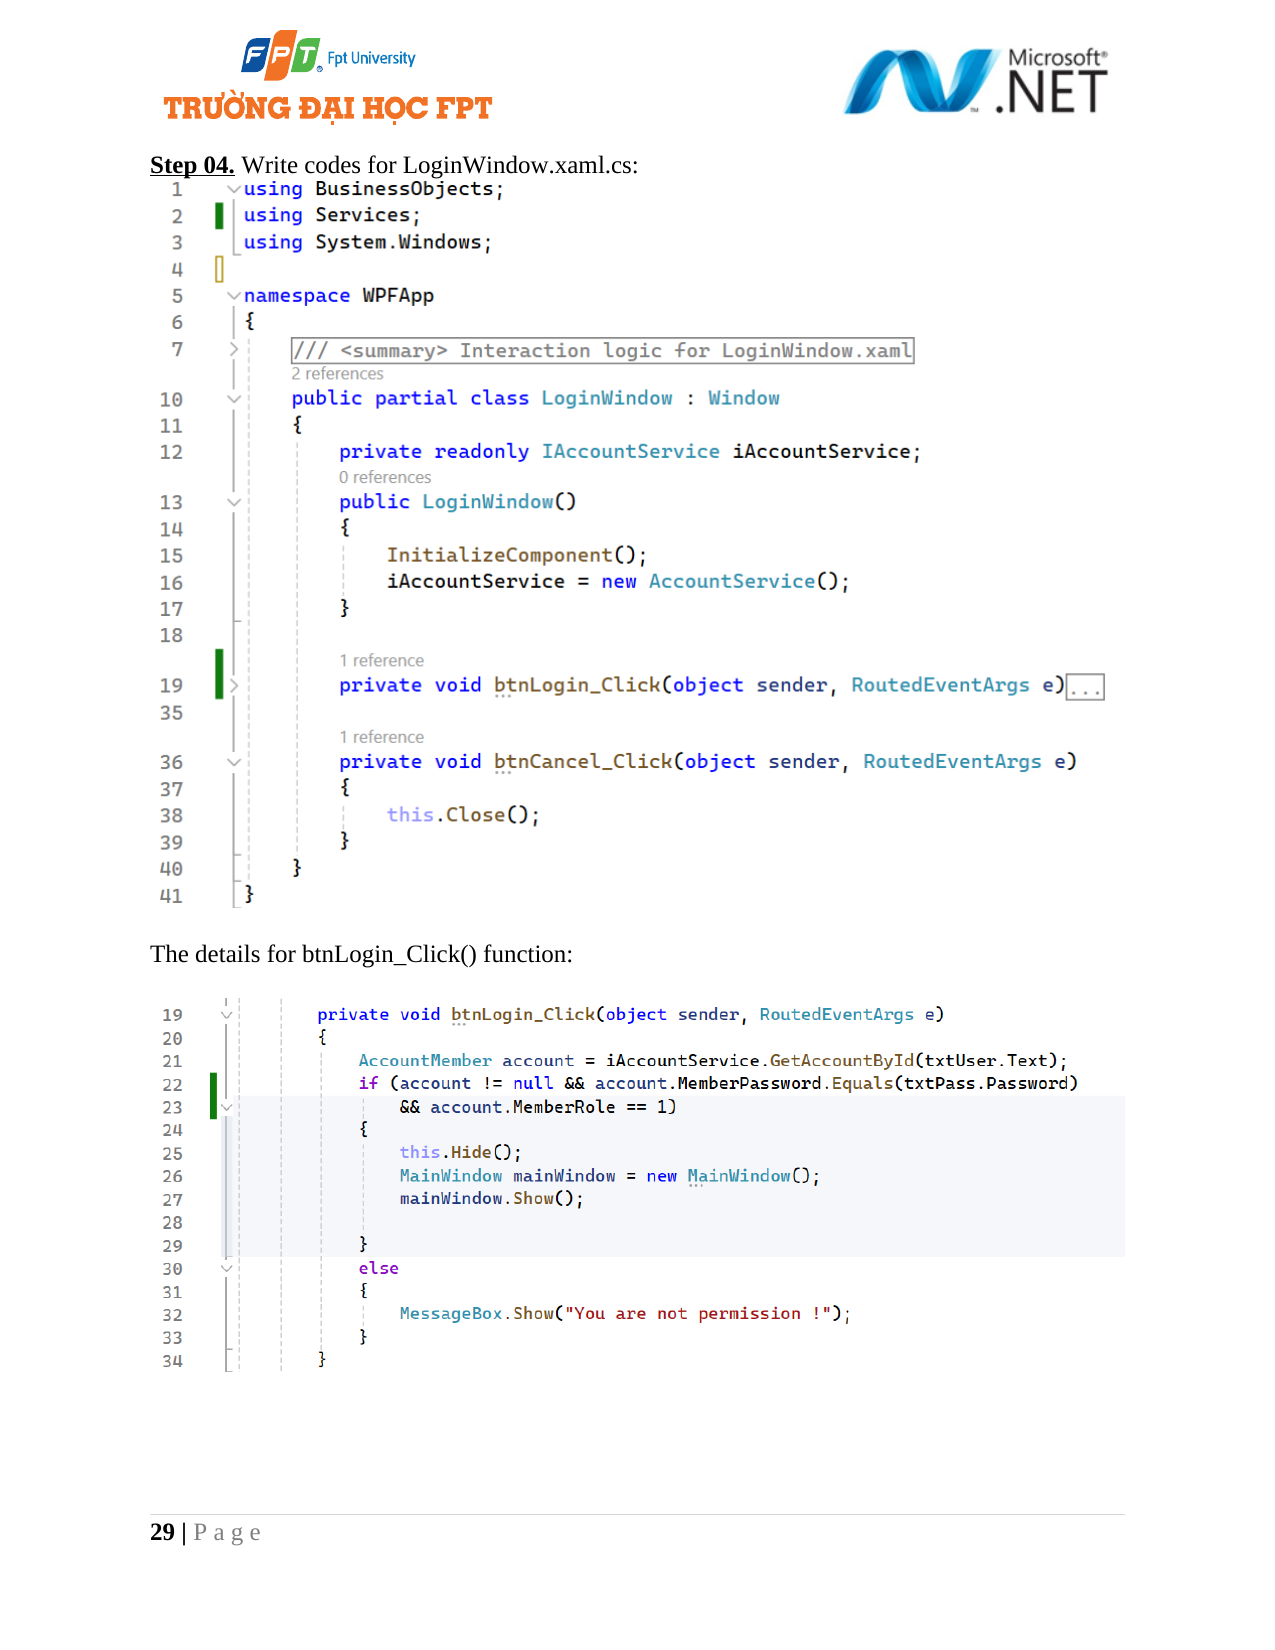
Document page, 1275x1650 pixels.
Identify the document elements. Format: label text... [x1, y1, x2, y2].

picture [150, 181, 1125, 908]
subtitle Step 04. Write codes for LoginWindow.xaml.cs: [150, 150, 1125, 179]
picture [840, 23, 1118, 126]
text The details for btnLogin_Click() function: [150, 939, 1125, 968]
picture [150, 998, 1125, 1372]
